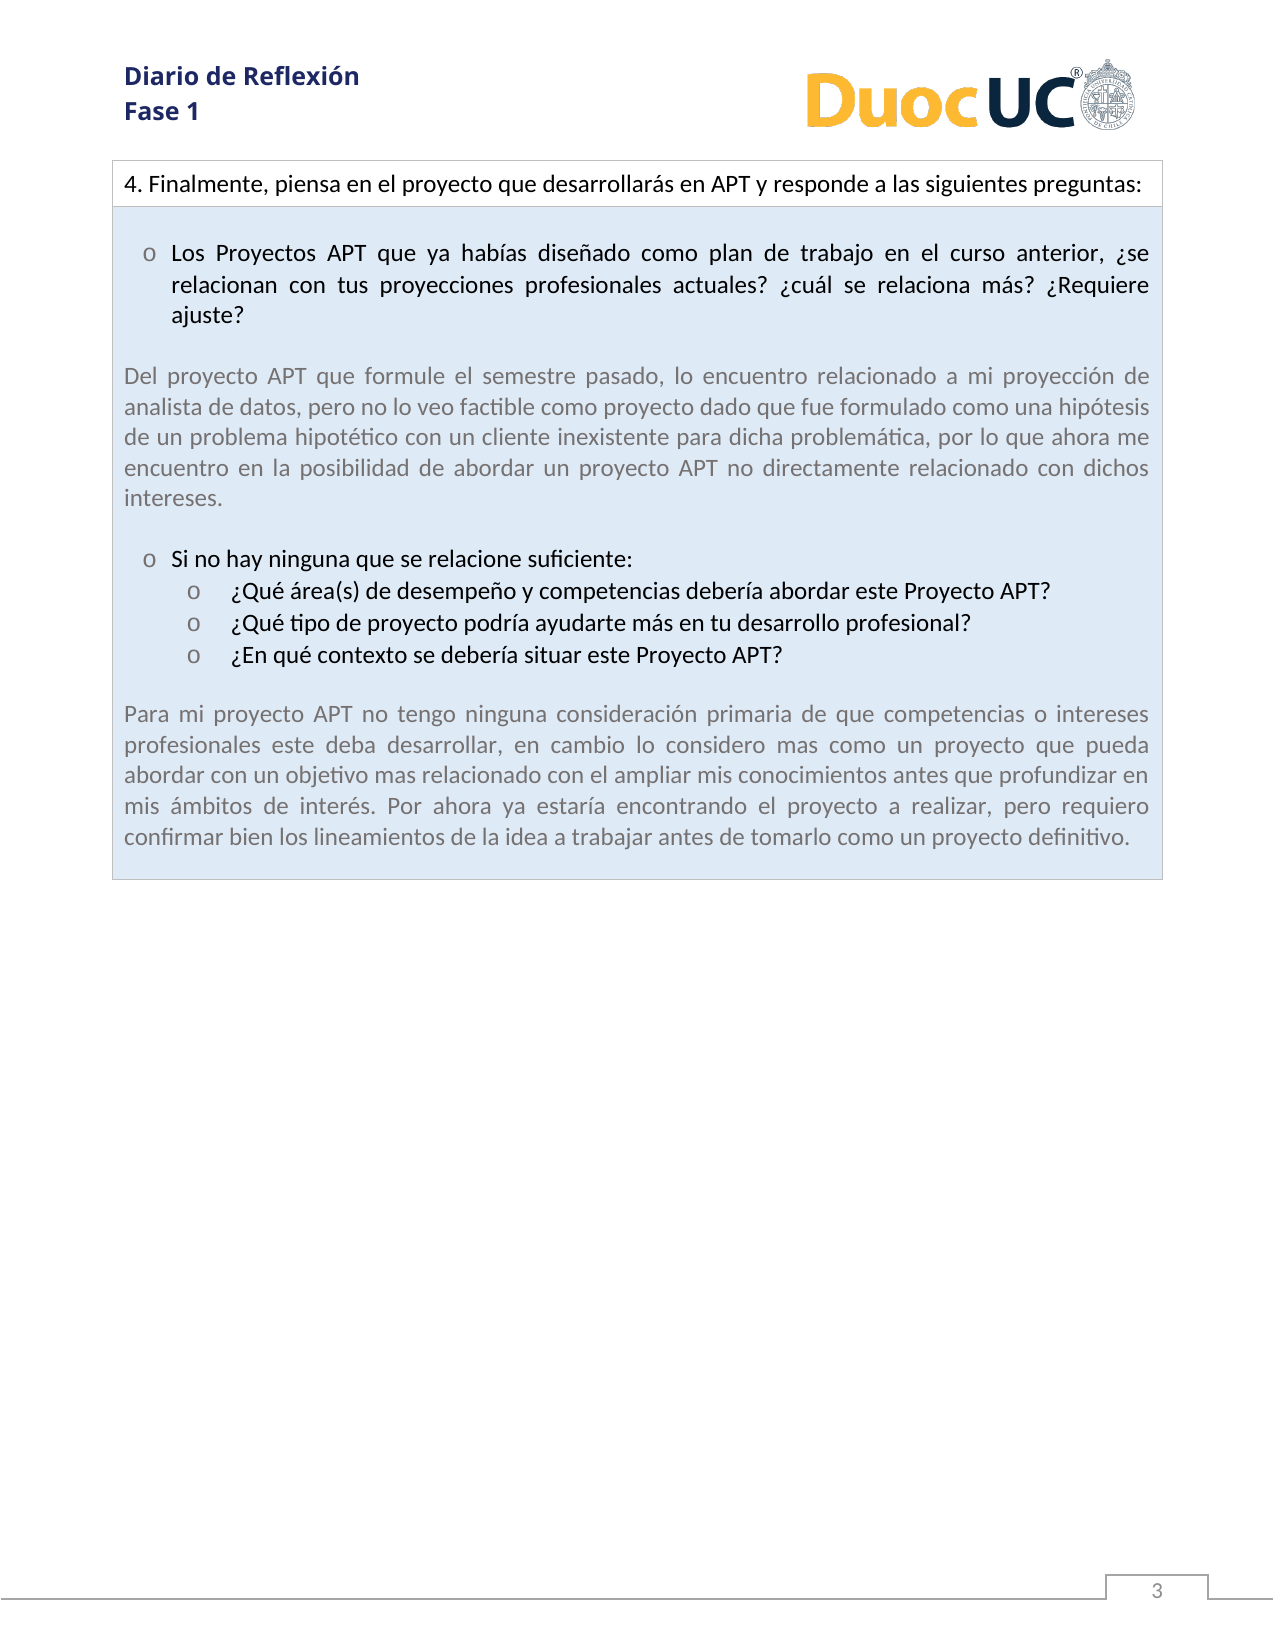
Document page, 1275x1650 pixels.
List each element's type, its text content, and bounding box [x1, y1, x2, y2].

picture [807, 59, 1135, 130]
table_header 4. Finalmente, piensa en el proyecto que desarrollarás en APT y responde a las siguientes preguntas: [113, 161, 1162, 206]
table_cell Los Proyectos APT que ya habías diseñado como plan de trabajo en el curso anterior, ¿se relacionan con tus proyecciones profesionales actuales? ¿cuál se relaciona más? ¿Requiere ajuste? Del proyecto APT que formule el semestre pasado, lo encuentro relacionado a mi proyección de analista de datos, pero no lo veo factible como proyecto dado que fue formulado como una hipótesis de un problema hipotético con un cliente inexistente para dicha problemática, por lo que ahora me encuentro en la posibilidad de abordar un proyecto APT no directamente relacionado con dichos intereses. Si no hay ninguna que se relacione suficiente: ¿Qué área(s) de desempeño y competencias debería abordar este Proyecto APT? ¿Qué tipo de proyecto podría ayudarte más en tu desarrollo profesional? ¿En qué contexto se debería situar este Proyecto APT? Para mi proyecto APT no tengo ninguna consideración primaria de que competencias o intereses profesionales este deba desarrollar, en cambio lo considero mas como un proyecto que pueda abordar con un objetivo mas relacionado con el ampliar mis conocimientos antes que profundizar en mis ámbitos de interés. Por ahora ya estaría encontrando el proyecto a realizar, pero requiero confirmar bien los lineamientos de la idea a trabajar antes de tomarlo como un proyecto definitivo. [113, 207, 1162, 879]
